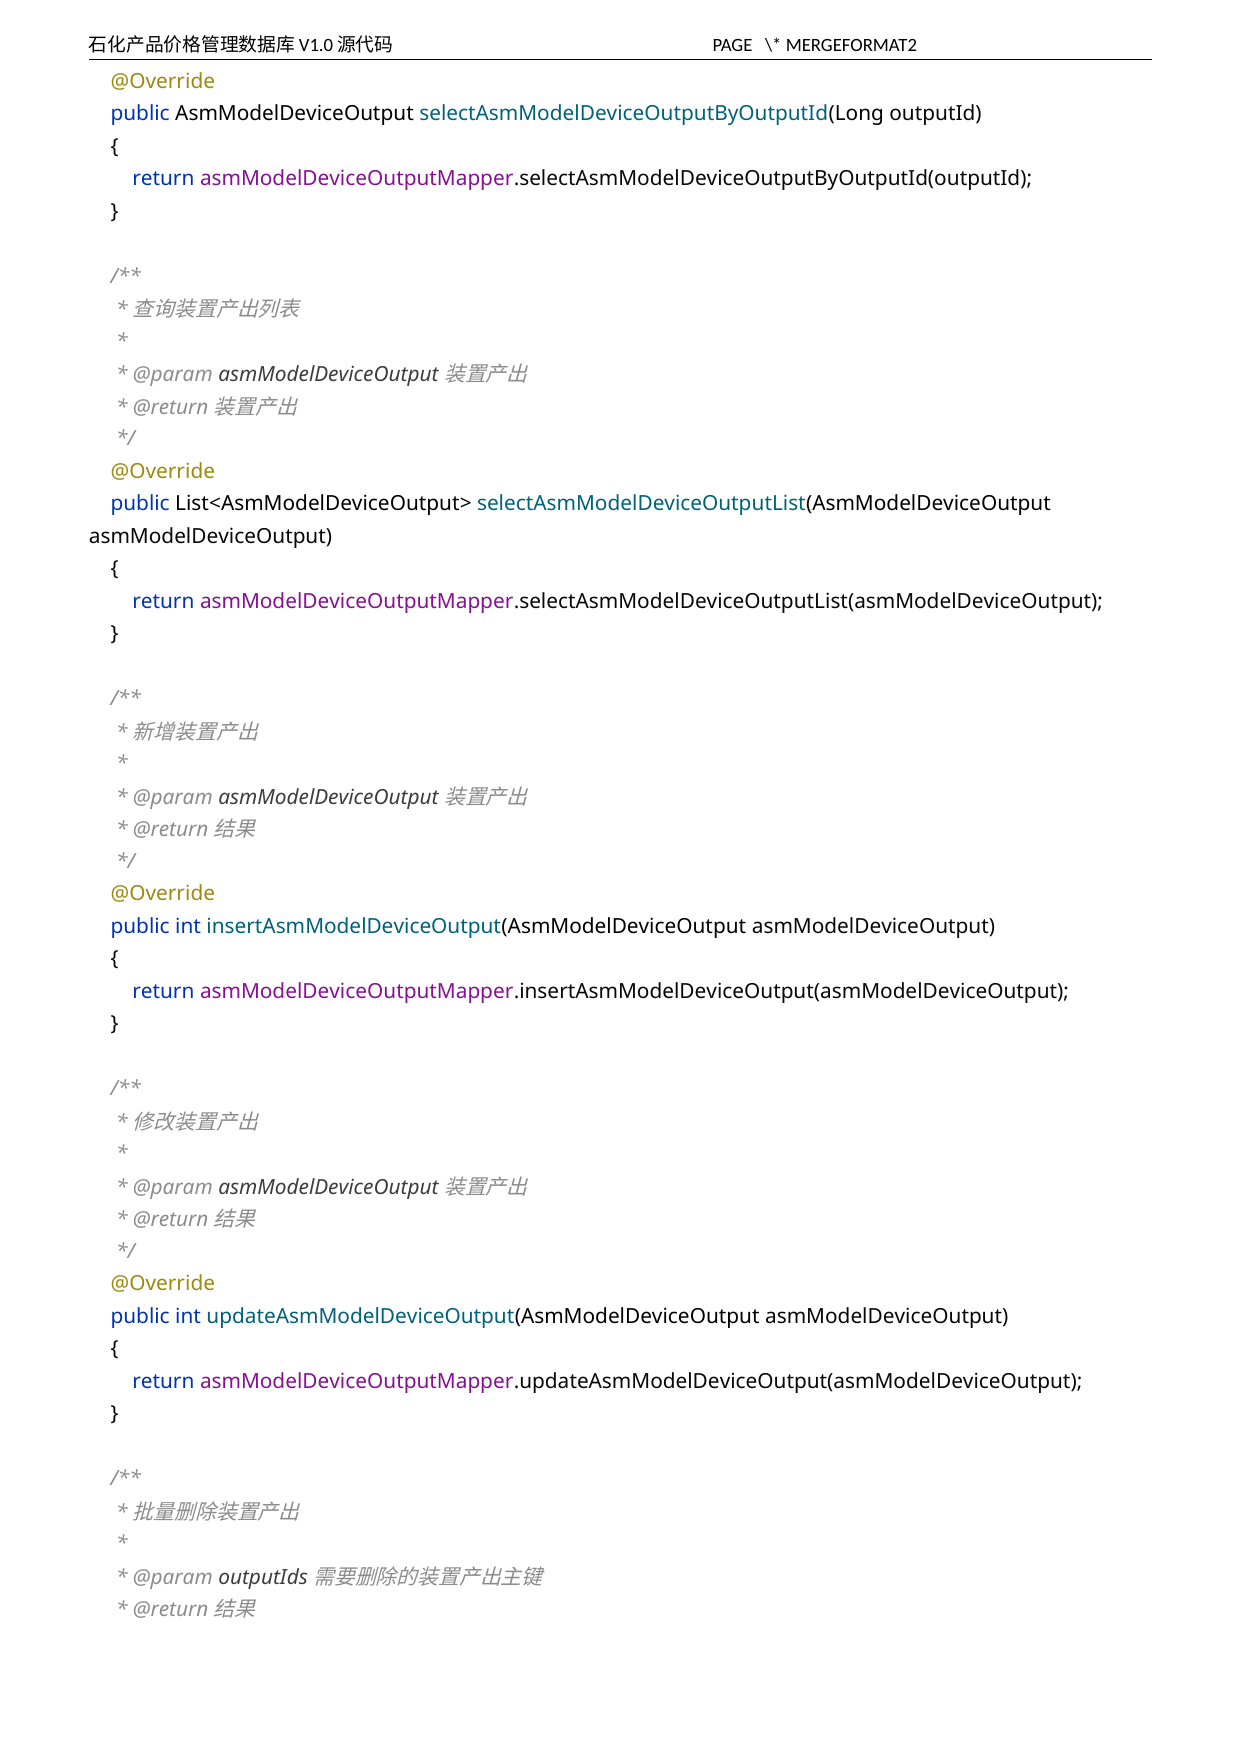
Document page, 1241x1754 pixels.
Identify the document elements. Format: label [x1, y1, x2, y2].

text [89, 64, 1152, 1624]
